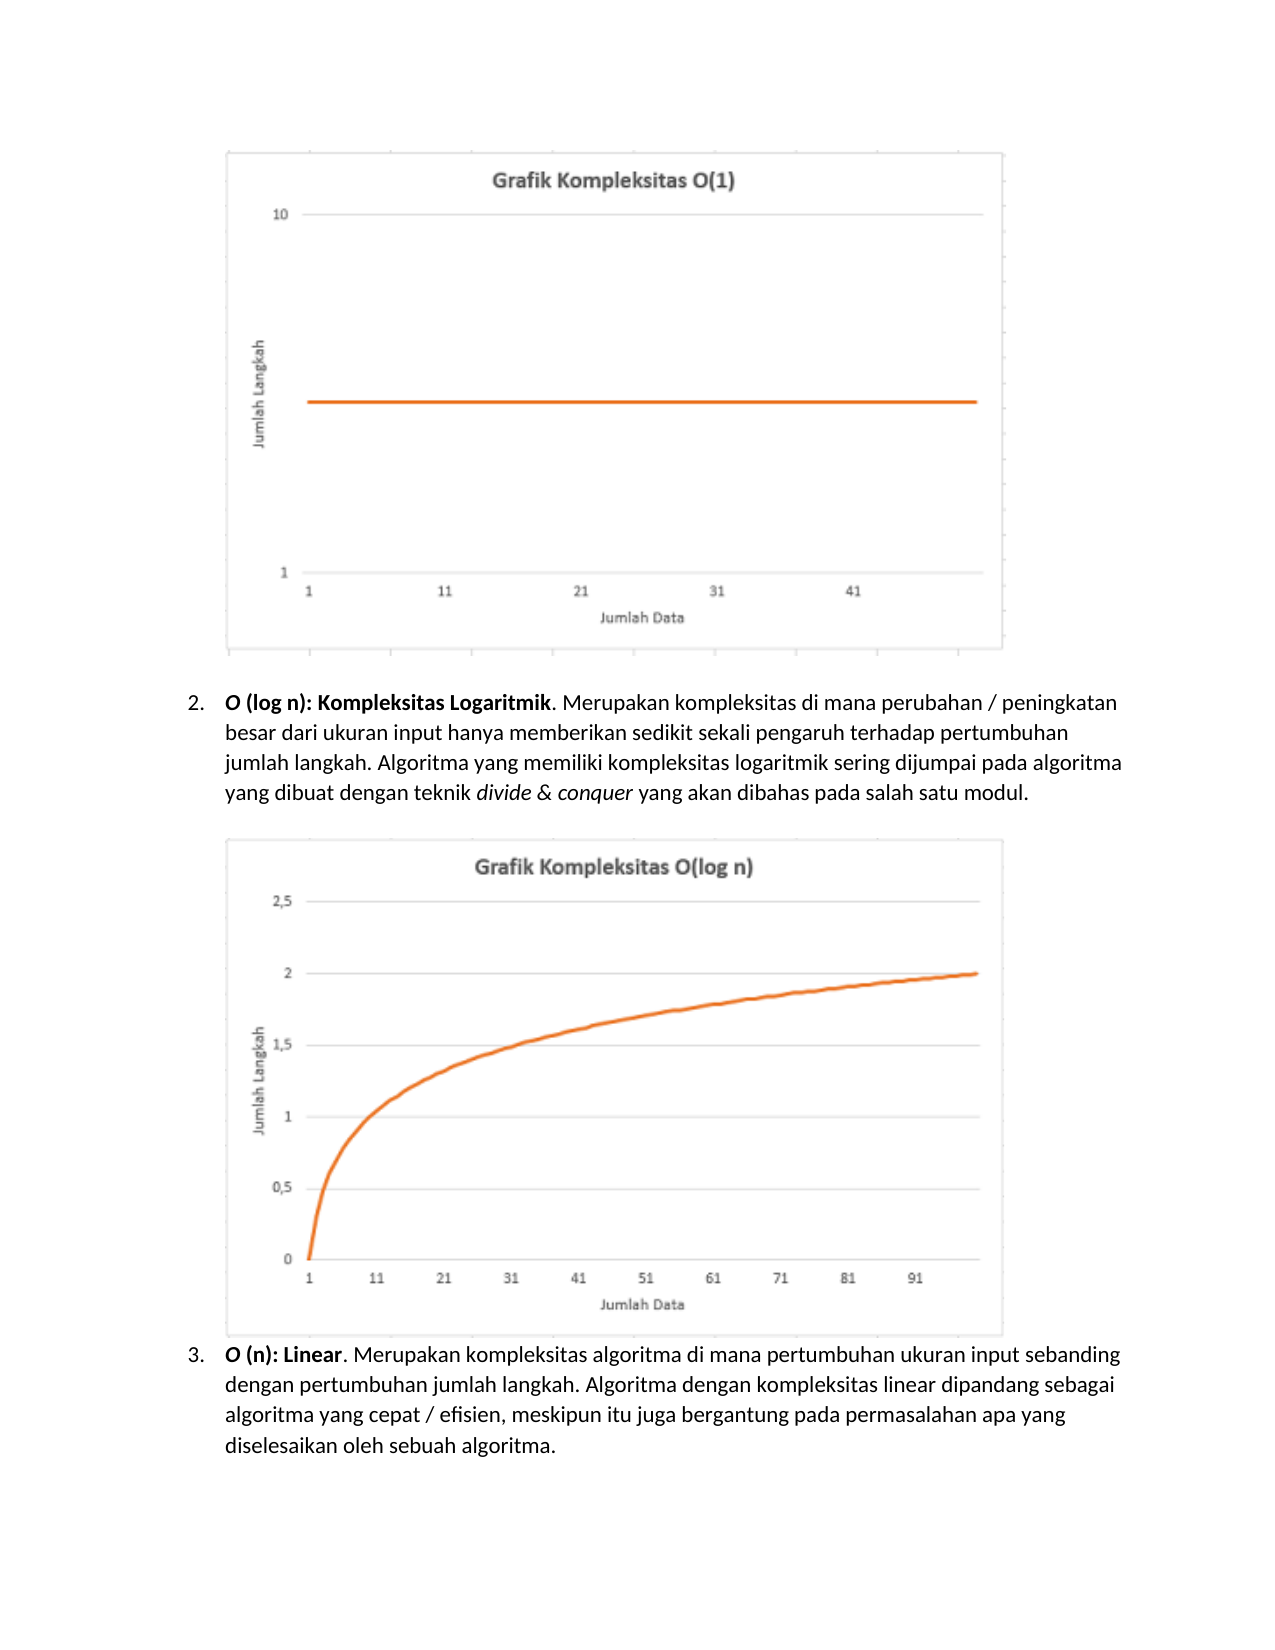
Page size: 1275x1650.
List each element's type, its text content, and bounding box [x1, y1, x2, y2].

picture [225, 838, 1005, 1338]
list O (n): Linear. Merupakan kompleksitas algoritma di mana pertumbuhan ukuran input sebanding dengan pertumbuhan jumlah langkah. Algoritma dengan kompleksitas linear dipandang sebagai algoritma yang cepat / efisien, meskipun itu juga bergantung pada permasalahan apa yang diselesaikan oleh sebuah algoritma. [187, 1340, 1125, 1459]
picture [225, 150, 1007, 656]
list O (log n): Kompleksitas Logaritmik. Merupakan kompleksitas di mana perubahan / peningkatan besar dari ukuran input hanya memberikan sedikit sekali pengaruh terhadap pertumbuhan jumlah langkah. Algoritma yang memiliki kompleksitas logaritmik sering dijumpai pada algoritma yang dibuat dengan teknik divide & conquer yang akan dibahas pada salah satu modul. [187, 688, 1125, 807]
